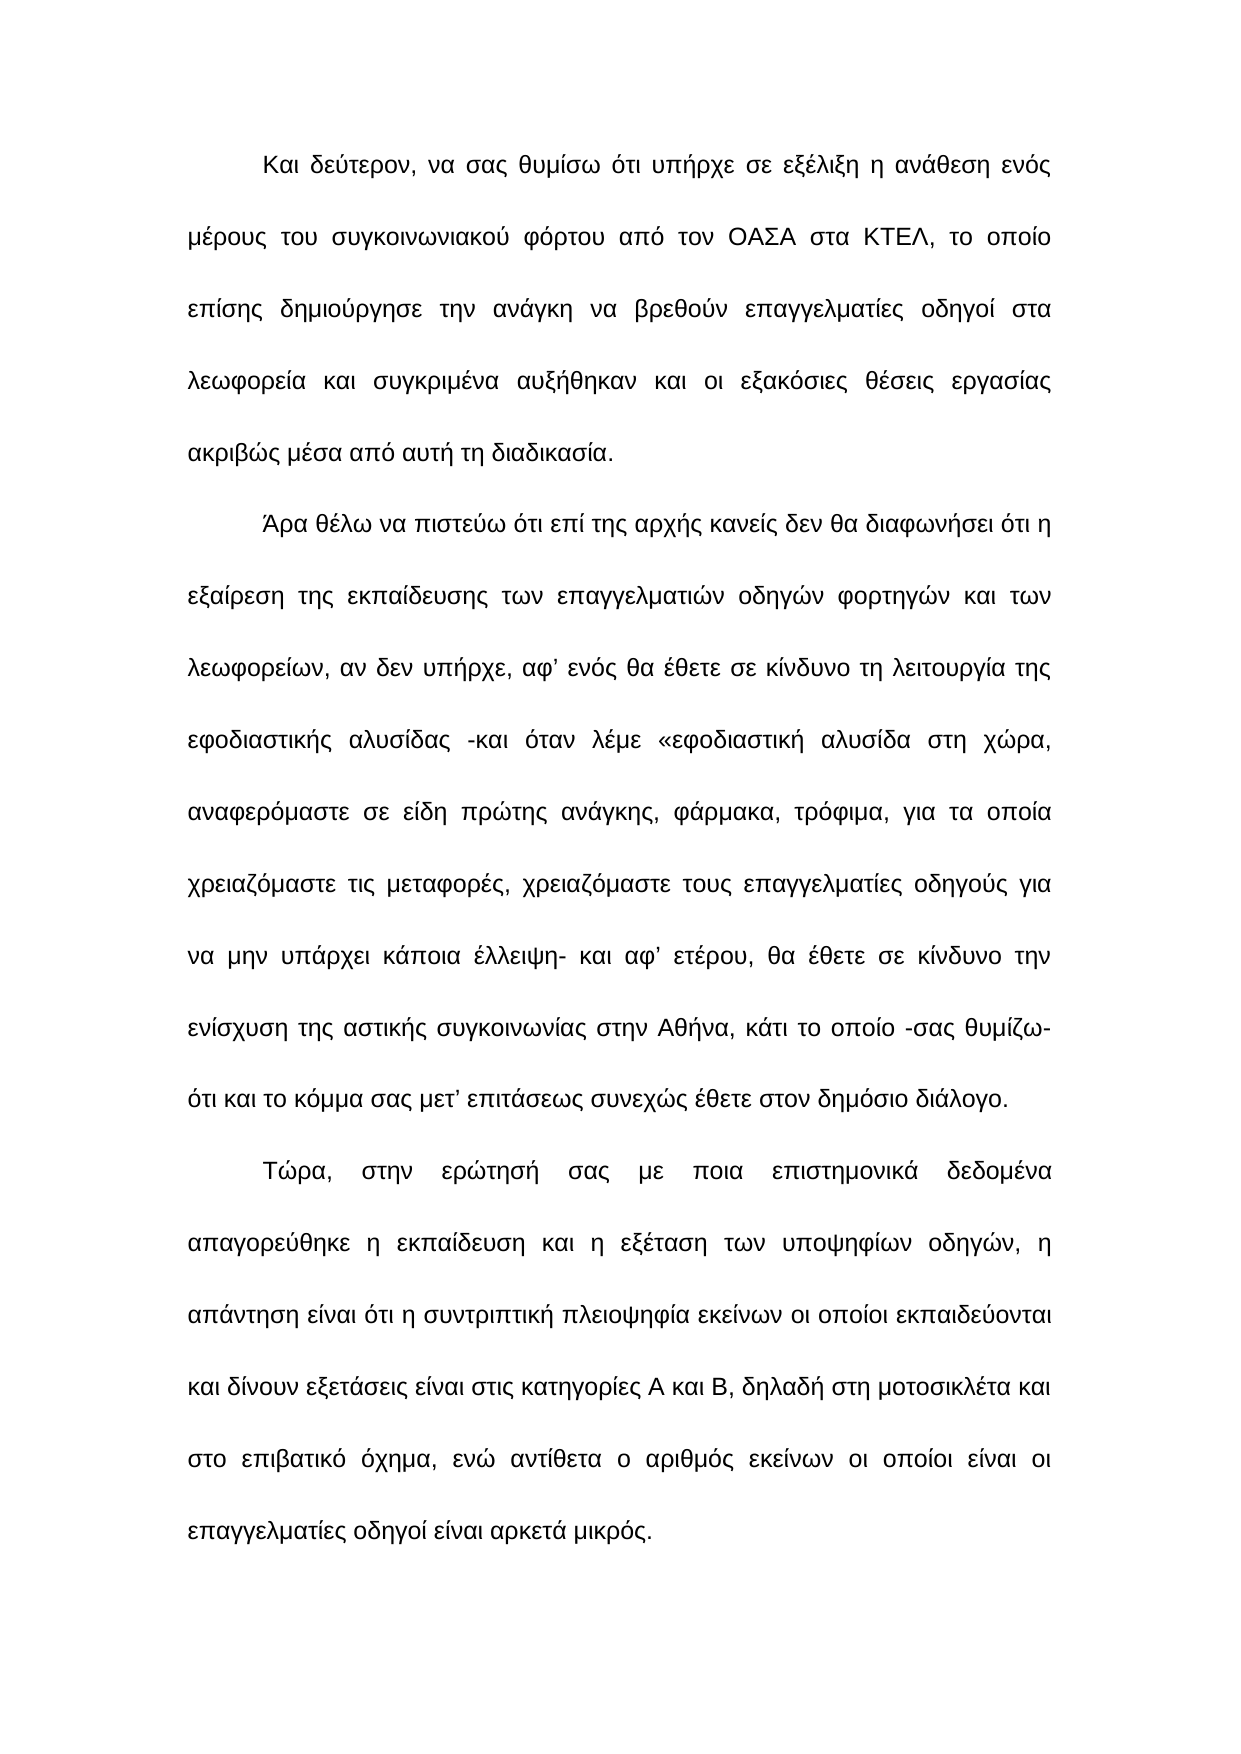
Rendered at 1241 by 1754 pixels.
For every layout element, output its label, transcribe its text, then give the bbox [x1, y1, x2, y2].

text Τώρα, στην ερώτησή σας με ποια επιστημονικά δεδομένα απαγορεύθηκε η εκπαίδευση και η εξέταση των υποψηφίων οδηγών, η απάντηση είναι ότι η συντριπτική πλειοψηφία εκείνων οι οποίοι εκπαιδεύονται και δίνουν εξετάσεις είναι στις κατηγορίες Α και Β, δηλαδή στη μοτοσικλέτα και στο επιβατικό όχημα, ενώ αντίθετα ο αριθμός εκείνων οι οποίοι είναι οι επαγγελματίες οδηγοί είναι αρκετά μικρός. [187, 1156, 1053, 1544]
text Άρα θέλω να πιστεύω ότι επί της αρχής κανείς δεν θα διαφωνήσει ότι η εξαίρεση της εκπαίδευσης των επαγγελματιών οδηγών φορτηγών και των λεωφορείων, αν δεν υπήρχε, αφ’ ενός θα έθετε σε κίνδυνο τη λειτουργία της εφοδιαστικής αλυσίδας -και όταν λέμε «εφοδιαστική αλυσίδα στη χώρα, αναφερόμαστε σε είδη πρώτης ανάγκης, φάρμακα, τρόφιμα, για τα οποία χρειαζόμαστε τις μεταφορές, χρειαζόμαστε τους επαγγελματίες οδηγούς για να μην υπάρχει κάποια έλλειψη- και αφ’ ετέρου, θα έθετε σε κίνδυνο την ενίσχυση της αστικής συγκοινωνίας στην Αθήνα, κάτι το οποίο -σας θυμίζω- ότι και το κόμμα σας μετ’ επιτάσεως συνεχώς έθετε στον δημόσιο διάλογο. [187, 509, 1053, 1113]
text Και δεύτερον, να σας θυμίσω ότι υπήρχε σε εξέλιξη η ανάθεση ενός μέρους του συγκοινωνιακού φόρτου από τον ΟΑΣΑ στα ΚΤΕΛ, το οποίο επίσης δημιούργησε την ανάγκη να βρεθούν επαγγελματίες οδηγοί στα λεωφορεία και συγκριμένα αυξήθηκαν και οι εξακόσιες θέσεις εργασίας ακριβώς μέσα από αυτή τη διαδικασία. [187, 150, 1053, 466]
